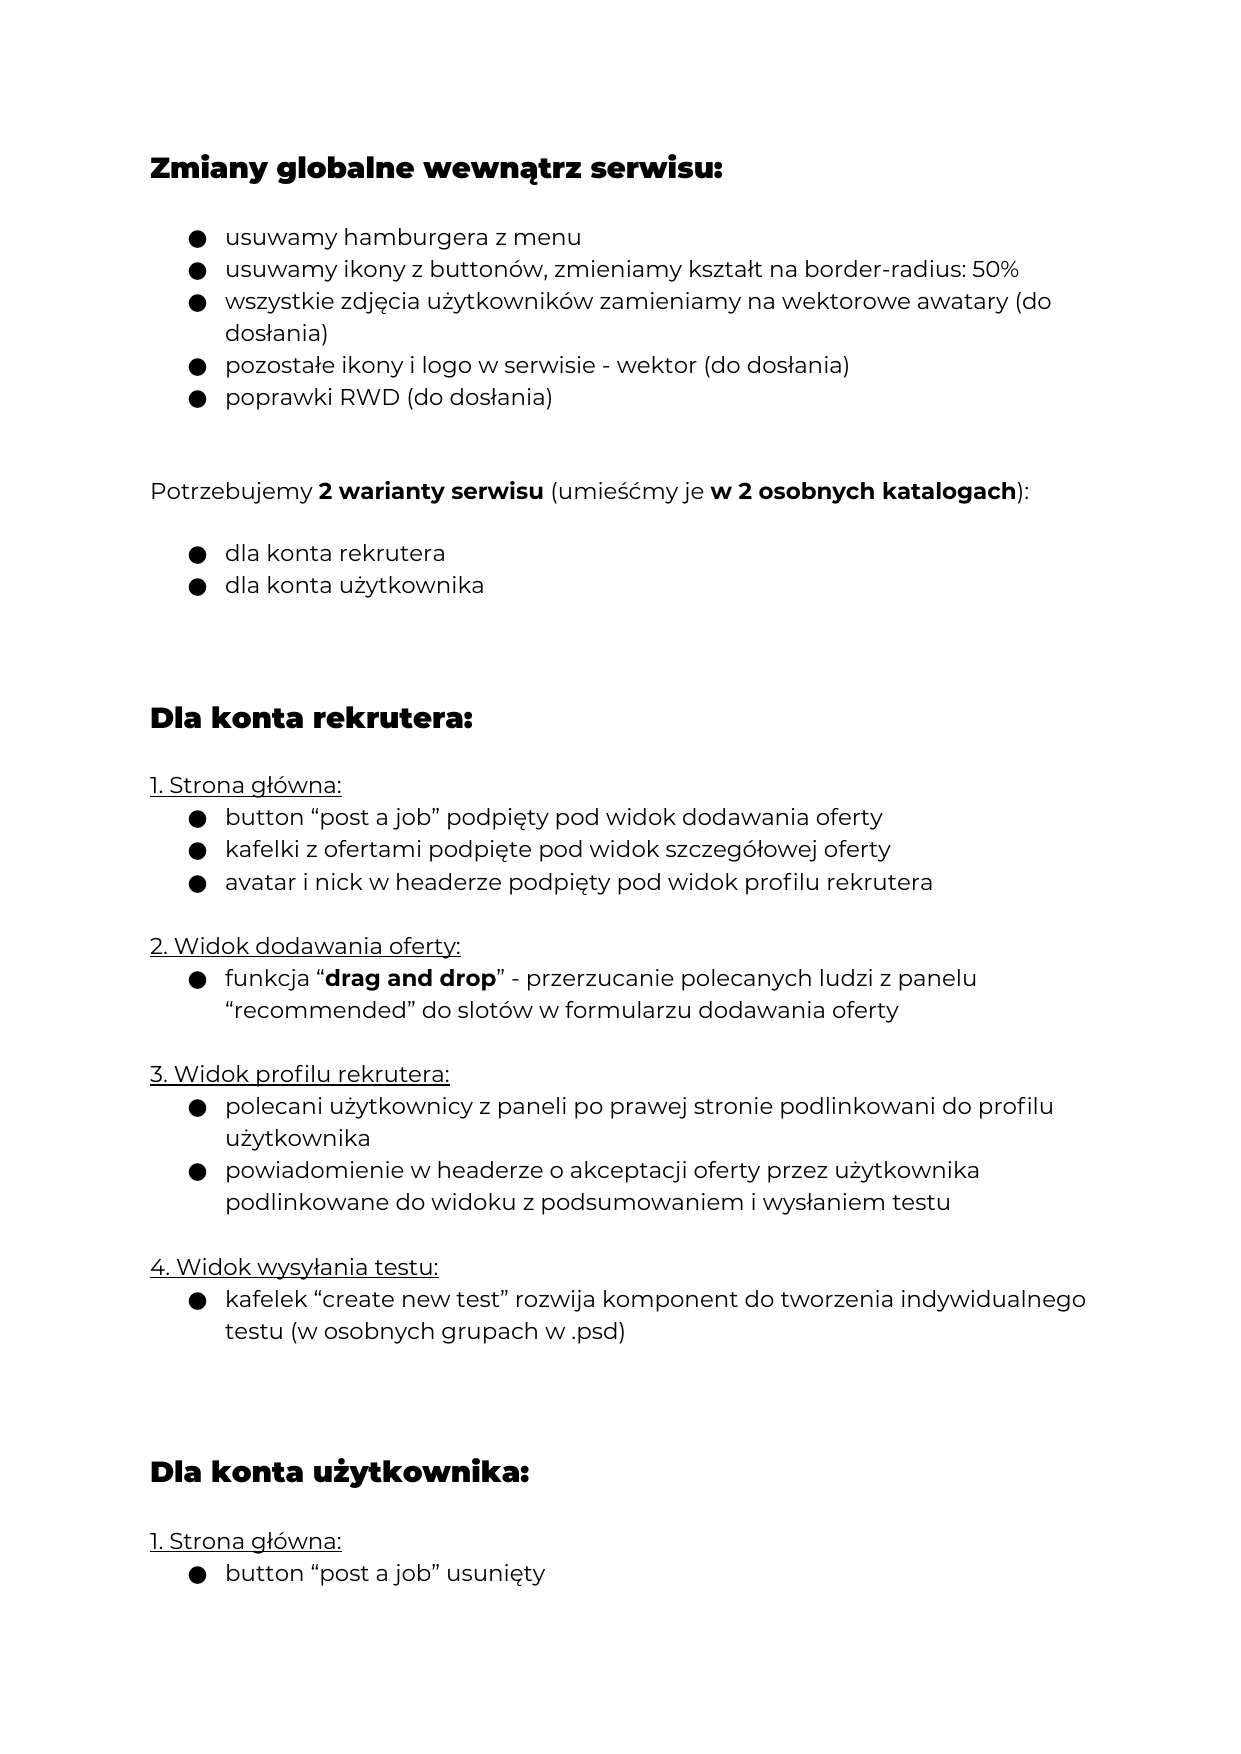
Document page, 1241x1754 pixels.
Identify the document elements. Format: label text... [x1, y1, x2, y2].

list wszystkie zdjęcia użytkowników zamieniamy na wektorowe awatary (do dosłania) [187, 287, 1090, 347]
list usuwamy hamburgera z menu [187, 223, 1090, 251]
list button “post a job” podpięty pod widok dodawania oferty [187, 804, 1090, 832]
text 4. Widok wysyłania testu: [150, 1253, 1090, 1281]
list button “post a job” usunięty [187, 1559, 1090, 1587]
list polecani użytkownicy z paneli po prawej stronie podlinkowani do profilu użytkownika [187, 1092, 1090, 1152]
text Dla konta użytkownika: [150, 1454, 1090, 1489]
list kafelki z ofertami podpięte pod widok szczegółowej oferty [187, 836, 1090, 864]
list poprawki RWD (do dosłania) [187, 383, 1090, 473]
list dla konta rekrutera [187, 539, 1090, 567]
list usuwamy ikony z buttonów, zmieniamy kształt na border-radius: 50% [187, 255, 1090, 283]
text 2. Widok dodawania oferty: [150, 932, 1090, 960]
list kafelek “create new test” rozwija komponent do tworzenia indywidualnego testu (w osobnych grupach w .psd) [187, 1285, 1090, 1345]
list funkcja “drag and drop” - przerzucanie polecanych ludzi z panelu “recommended” do slotów w formularzu dodawania oferty [187, 964, 1090, 1024]
text 3. Widok profilu rekrutera: [150, 1060, 1090, 1088]
list powiadomienie w headerze o akceptacji oferty przez użytkownika podlinkowane do widoku z podsumowaniem i wysłaniem testu [187, 1157, 1090, 1217]
text Potrzebujemy 2 warianty serwisu (umieśćmy je w 2 osobnych katalogach): [150, 477, 1090, 536]
list pozostałe ikony i logo w serwisie - wektor (do dosłania) [187, 351, 1090, 379]
text Zmiany globalne wewnątrz serwisu: [150, 150, 1090, 186]
text 1. Strona główna: [150, 1527, 1090, 1555]
list dla konta użytkownika [187, 571, 1090, 599]
list avatar i nick w headerze podpięty pod widok profilu rekrutera [187, 868, 1090, 896]
text Dla konta rekrutera: 1. Strona główna: [150, 700, 1090, 799]
